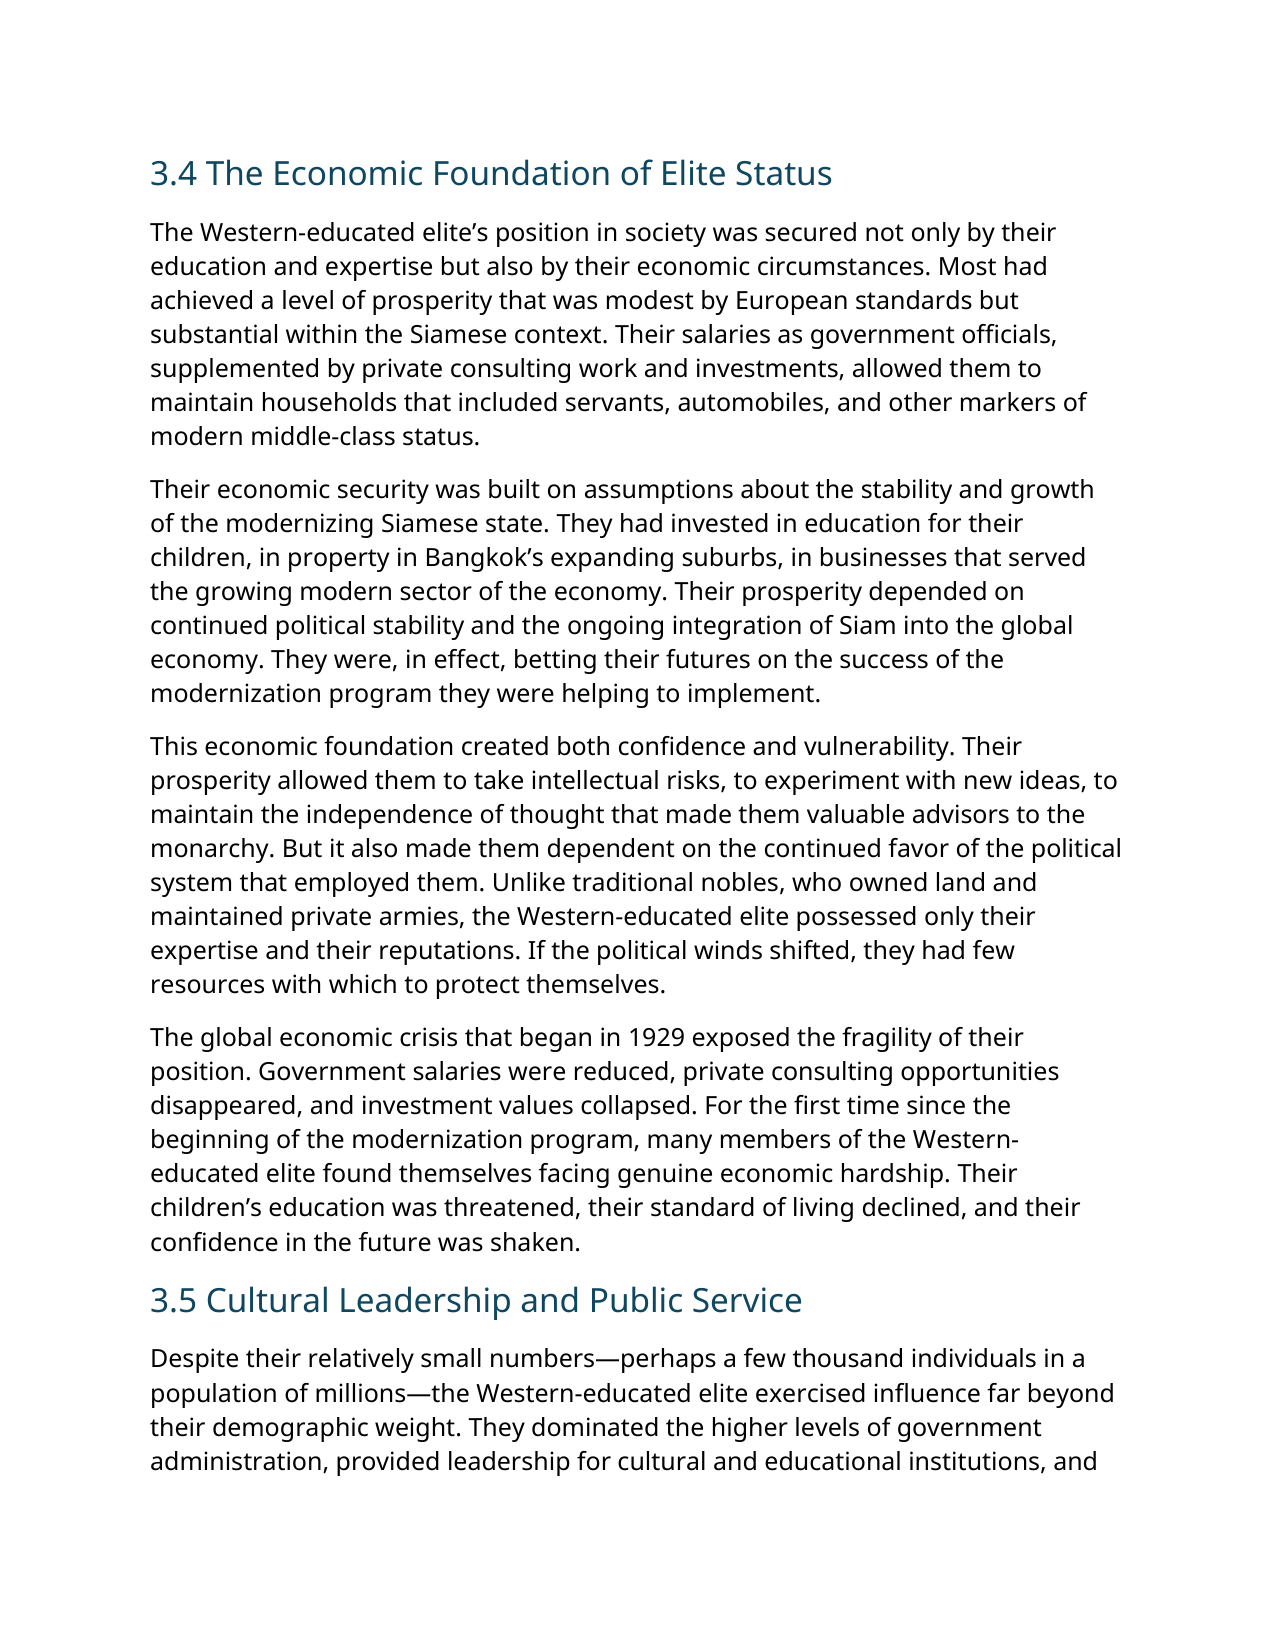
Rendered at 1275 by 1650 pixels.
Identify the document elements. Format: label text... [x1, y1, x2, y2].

subtitle 3.5 Cultural Leadership and Public Service [150, 1277, 1125, 1322]
text The Western-educated elite’s position in society was secured not only by their education and expertise but also by their economic circumstances. Most had achieved a level of prosperity that was modest by European standards but substantial within the Siamese context. Their salaries as government officials, supplemented by private consulting work and investments, allowed them to maintain households that included servants, automobiles, and other markers of modern middle-class status. [150, 214, 1125, 453]
subtitle 3.4 The Economic Foundation of Elite Status [150, 150, 1125, 195]
text The global economic crisis that began in 1929 exposed the fragility of their position. Government salaries were reduced, private consulting opportunities disappeared, and investment values collapsed. For the first time since the beginning of the modernization program, many members of the Western-educated elite found themselves facing genuine economic hardship. Their children’s education was threatened, their standard of living declined, and their confidence in the future was shaken. [150, 1020, 1125, 1258]
text This economic foundation created both confidence and vulnerability. Their prosperity allowed them to take intellectual risks, to experiment with new ideas, to maintain the independence of thought that made them valuable advisors to the monarchy. But it also made them dependent on the continued favor of the political system that employed them. Unlike traditional nobles, who owned land and maintained private armies, the Western-educated elite possessed only their expertise and their reputations. If the political winds shifted, they had few resources with which to protect themselves. [150, 728, 1125, 1001]
text Their economic security was built on assumptions about the stability and growth of the modernizing Siamese state. They had invested in education for their children, in property in Bangkok’s expanding suburbs, in businesses that served the growing modern sector of the economy. Their prosperity depended on continued political stability and the ongoing integration of Siam into the global economy. They were, in effect, betting their futures on the success of the modernization program they were helping to implement. [150, 471, 1125, 710]
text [150, 1341, 1125, 1477]
